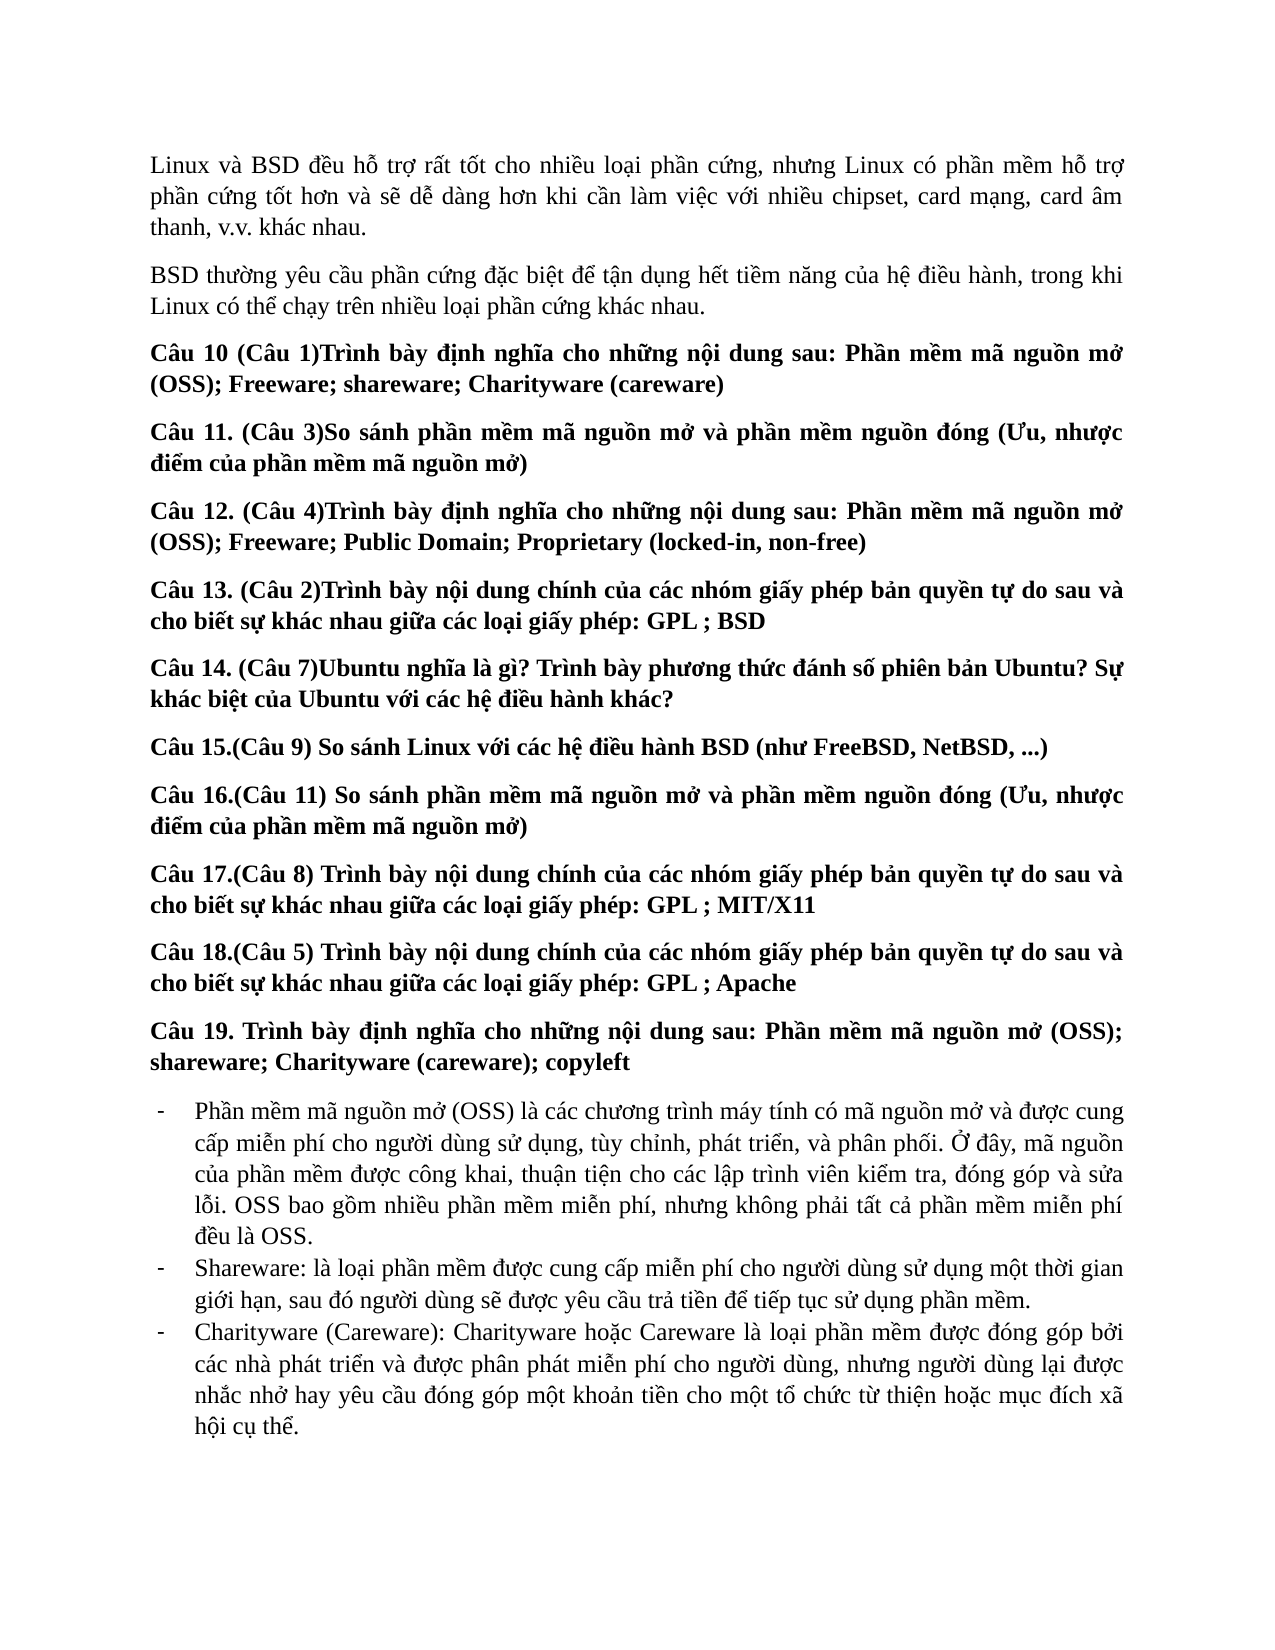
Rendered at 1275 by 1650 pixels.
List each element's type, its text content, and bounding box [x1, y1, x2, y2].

list Shareware: là loại phần mềm được cung cấp miễn phí cho người dùng sử dụng một thời gian giới hạn, sau đó người dùng sẽ được yêu cầu trả tiền để tiếp tục sử dụng phần mềm. [157, 1252, 1125, 1313]
text Câu 14. (Câu 7)Ubuntu nghĩa là gì? Trình bày phương thức đánh số phiên bản Ubuntu? Sự khác biệt của Ubuntu với các hệ điều hành khác? [150, 653, 1125, 713]
text Linux và BSD đều hỗ trợ rất tốt cho nhiều loại phần cứng, nhưng Linux có phần mềm hỗ trợ phần cứng tốt hơn và sẽ dễ dàng hơn khi cần làm việc với nhiều chipset, card mạng, card âm thanh, v.v. khác nhau. [150, 150, 1125, 241]
text Câu 12. (Câu 4)Trình bày định nghĩa cho những nội dung sau: Phần mềm mã nguồn mở (OSS); Freeware; Public Domain; Proprietary (locked-in, non-free) [150, 496, 1125, 556]
text Câu 17.(Câu 8) Trình bày nội dung chính của các nhóm giấy phép bản quyền tự do sau và cho biết sự khác nhau giữa các loại giấy phép: GPL ; MIT/X11 [150, 859, 1125, 918]
text Câu 15.(Câu 9) So sánh Linux với các hệ điều hành BSD (như FreeBSD, NetBSD, ...) [150, 732, 1125, 761]
text BSD thường yêu cầu phần cứng đặc biệt để tận dụng hết tiềm năng của hệ điều hành, trong khi Linux có thể chạy trên nhiều loại phần cứng khác nhau. [150, 260, 1125, 319]
text Câu 11. (Câu 3)So sánh phần mềm mã nguồn mở và phần mềm nguồn đóng (Ưu, nhược điểm của phần mềm mã nguồn mở) [150, 417, 1125, 477]
text Câu 18.(Câu 5) Trình bày nội dung chính của các nhóm giấy phép bản quyền tự do sau và cho biết sự khác nhau giữa các loại giấy phép: GPL ; Apache [150, 937, 1125, 997]
text Câu 19. Trình bày định nghĩa cho những nội dung sau: Phần mềm mã nguồn mở (OSS); shareware; Charityware (careware); copyleft [150, 1016, 1125, 1076]
list Charityware (Careware): Charityware hoặc Careware là loại phần mềm được đóng góp bởi các nhà phát triển và được phân phát miễn phí cho người dùng, nhưng người dùng lại được nhắc nhở hay yêu cầu đóng góp một khoản tiền cho một tổ chức từ thiện hoặc mục đích xã hội cụ thể. [157, 1316, 1125, 1439]
text Câu 10 (Câu 1)Trình bày định nghĩa cho những nội dung sau: Phần mềm mã nguồn mở (OSS); Freeware; shareware; Charityware (careware) [150, 338, 1125, 398]
text Câu 13. (Câu 2)Trình bày nội dung chính của các nhóm giấy phép bản quyền tự do sau và cho biết sự khác nhau giữa các loại giấy phép: GPL ; BSD [150, 575, 1125, 634]
text Câu 16.(Câu 11) So sánh phần mềm mã nguồn mở và phần mềm nguồn đóng (Ưu, nhược điểm của phần mềm mã nguồn mở) [150, 780, 1125, 840]
